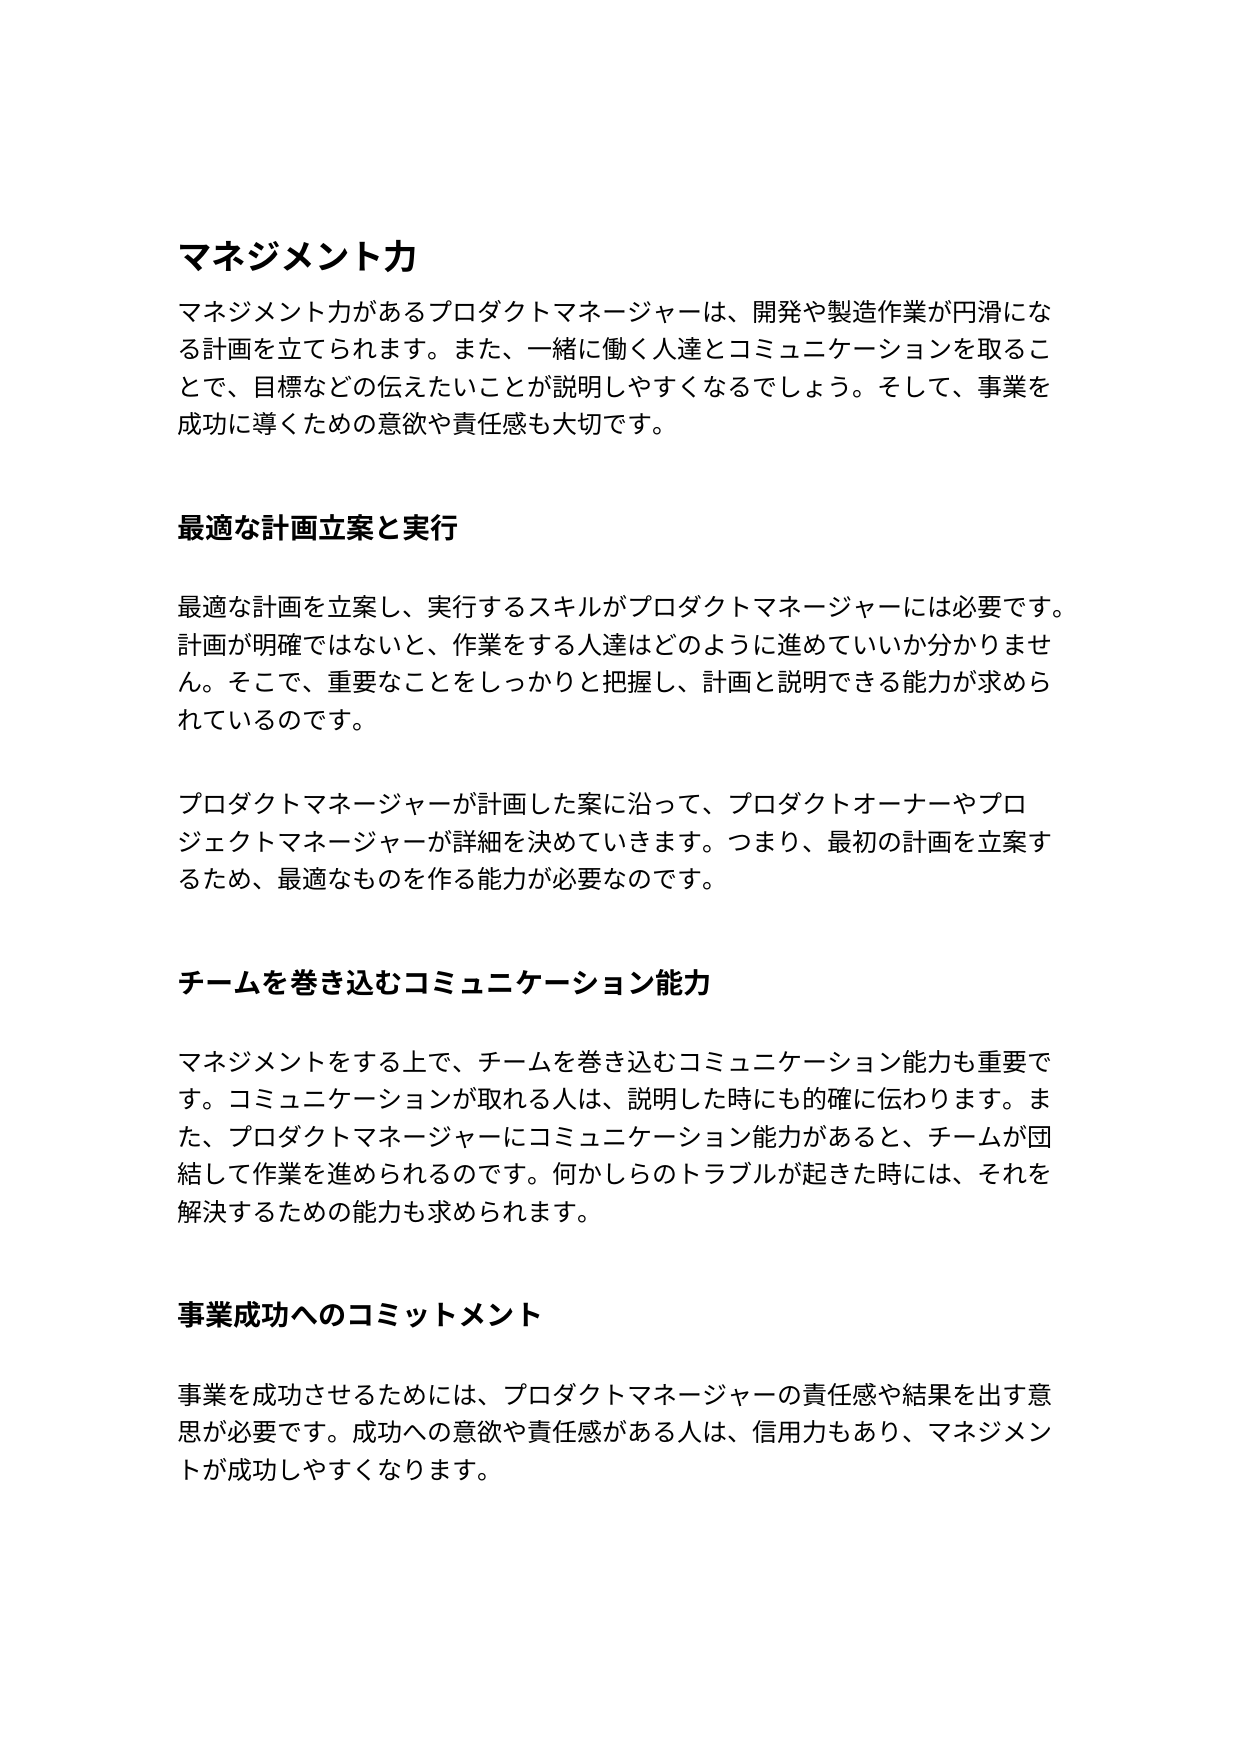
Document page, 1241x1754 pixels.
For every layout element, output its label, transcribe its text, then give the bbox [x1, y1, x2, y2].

text 最適な計画を立案し、実行するスキルがプロダクトマネージャーには必要です。計画が明確ではないと、作業をする人達はどのように進めていいか分かりません。そこで、重要なことをしっかりと把握し、計画と説明できる能力が求められているのです。 [177, 587, 1063, 737]
text チームを巻き込むコミュニケーション能力 [177, 943, 1063, 1018]
text マネジメント力 [177, 217, 1063, 292]
text プロダクトマネージャーが計画した案に沿って、プロダクトオーナーやプロジェクトマネージャーが詳細を決めていきます。つまり、最初の計画を立案するため、最適なものを作る能力が必要なのです。 [177, 784, 1063, 896]
text 最適な計画立案と実行 [177, 489, 1063, 564]
text 事業成功へのコミットメント [177, 1276, 1063, 1351]
text マネジメントをする上で、チームを巻き込むコミュニケーション能力も重要です。コミュニケーションが取れる人は、説明した時にも的確に伝わります。また、プロダクトマネージャーにコミュニケーション能力があると、チームが団結して作業を進められるのです。何かしらのトラブルが起きた時には、それを解決するための能力も求められます。 [177, 1042, 1063, 1229]
text 事業を成功させるためには、プロダクトマネージャーの責任感や結果を出す意思が必要です。成功への意欲や責任感がある人は、信用力もあり、マネジメントが成功しやすくなります。 [177, 1374, 1063, 1487]
text マネジメント力があるプロダクトマネージャーは、開発や製造作業が円滑になる計画を立てられます。また、一緒に働く人達とコミュニケーションを取ることで、目標などの伝えたいことが説明しやすくなるでしょう。そして、事業を成功に導くための意欲や責任感も大切です。 [177, 292, 1063, 442]
